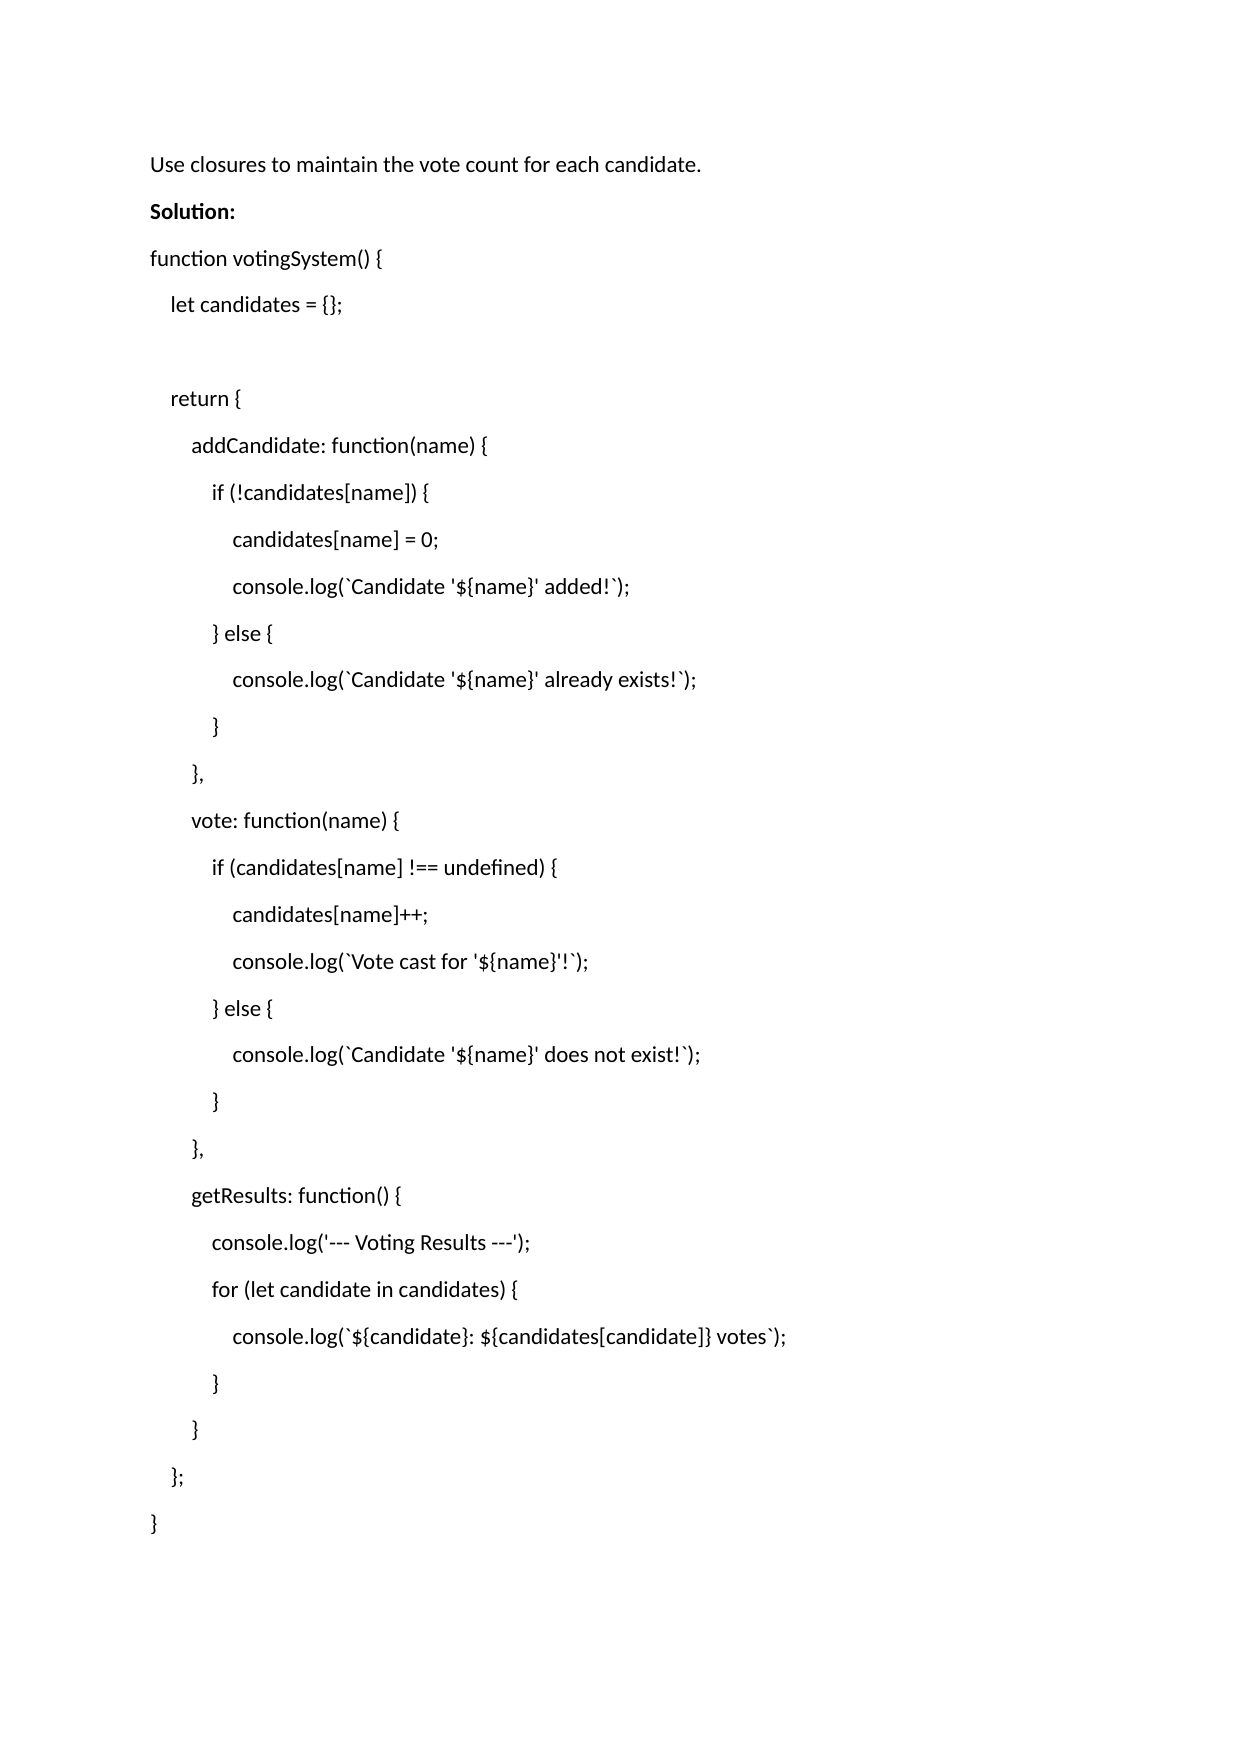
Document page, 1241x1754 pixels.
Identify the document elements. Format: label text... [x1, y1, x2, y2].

text getResults: function() { [150, 1181, 1090, 1209]
text let candidates = {}; [150, 291, 1090, 319]
text } [150, 712, 1090, 741]
text } [150, 1416, 1090, 1444]
text vote: function(name) { [150, 806, 1090, 834]
text console.log(`Vote cast for '${name}'!`); [150, 947, 1090, 975]
text Use closures to maintain the vote count for each candidate. [150, 150, 1090, 178]
text console.log(`Candidate '${name}' added!`); [150, 572, 1090, 600]
text if (!candidates[name]) { [150, 478, 1090, 506]
text console.log(`Candidate '${name}' already exists!`); [150, 666, 1090, 694]
text return { [150, 384, 1090, 412]
text console.log('--- Voting Results ---'); [150, 1228, 1090, 1256]
text }; [150, 1462, 1090, 1491]
text } [150, 1369, 1090, 1397]
text function votingSystem() { [150, 244, 1090, 272]
text }, [150, 1134, 1090, 1162]
text candidates[name] = 0; [150, 525, 1090, 553]
text } [150, 1087, 1090, 1116]
text } else { [150, 619, 1090, 647]
text addCandidate: function(name) { [150, 431, 1090, 459]
text }, [150, 759, 1090, 787]
text } else { [150, 994, 1090, 1022]
text if (candidates[name] !== undefined) { [150, 853, 1090, 881]
text console.log(`${candidate}: ${candidates[candidate]} votes`); [150, 1322, 1090, 1350]
text Solution: [150, 197, 1090, 225]
text candidates[name]++; [150, 900, 1090, 928]
text console.log(`Candidate '${name}' does not exist!`); [150, 1041, 1090, 1069]
text for (let candidate in candidates) { [150, 1275, 1090, 1303]
text } [150, 1509, 1090, 1537]
